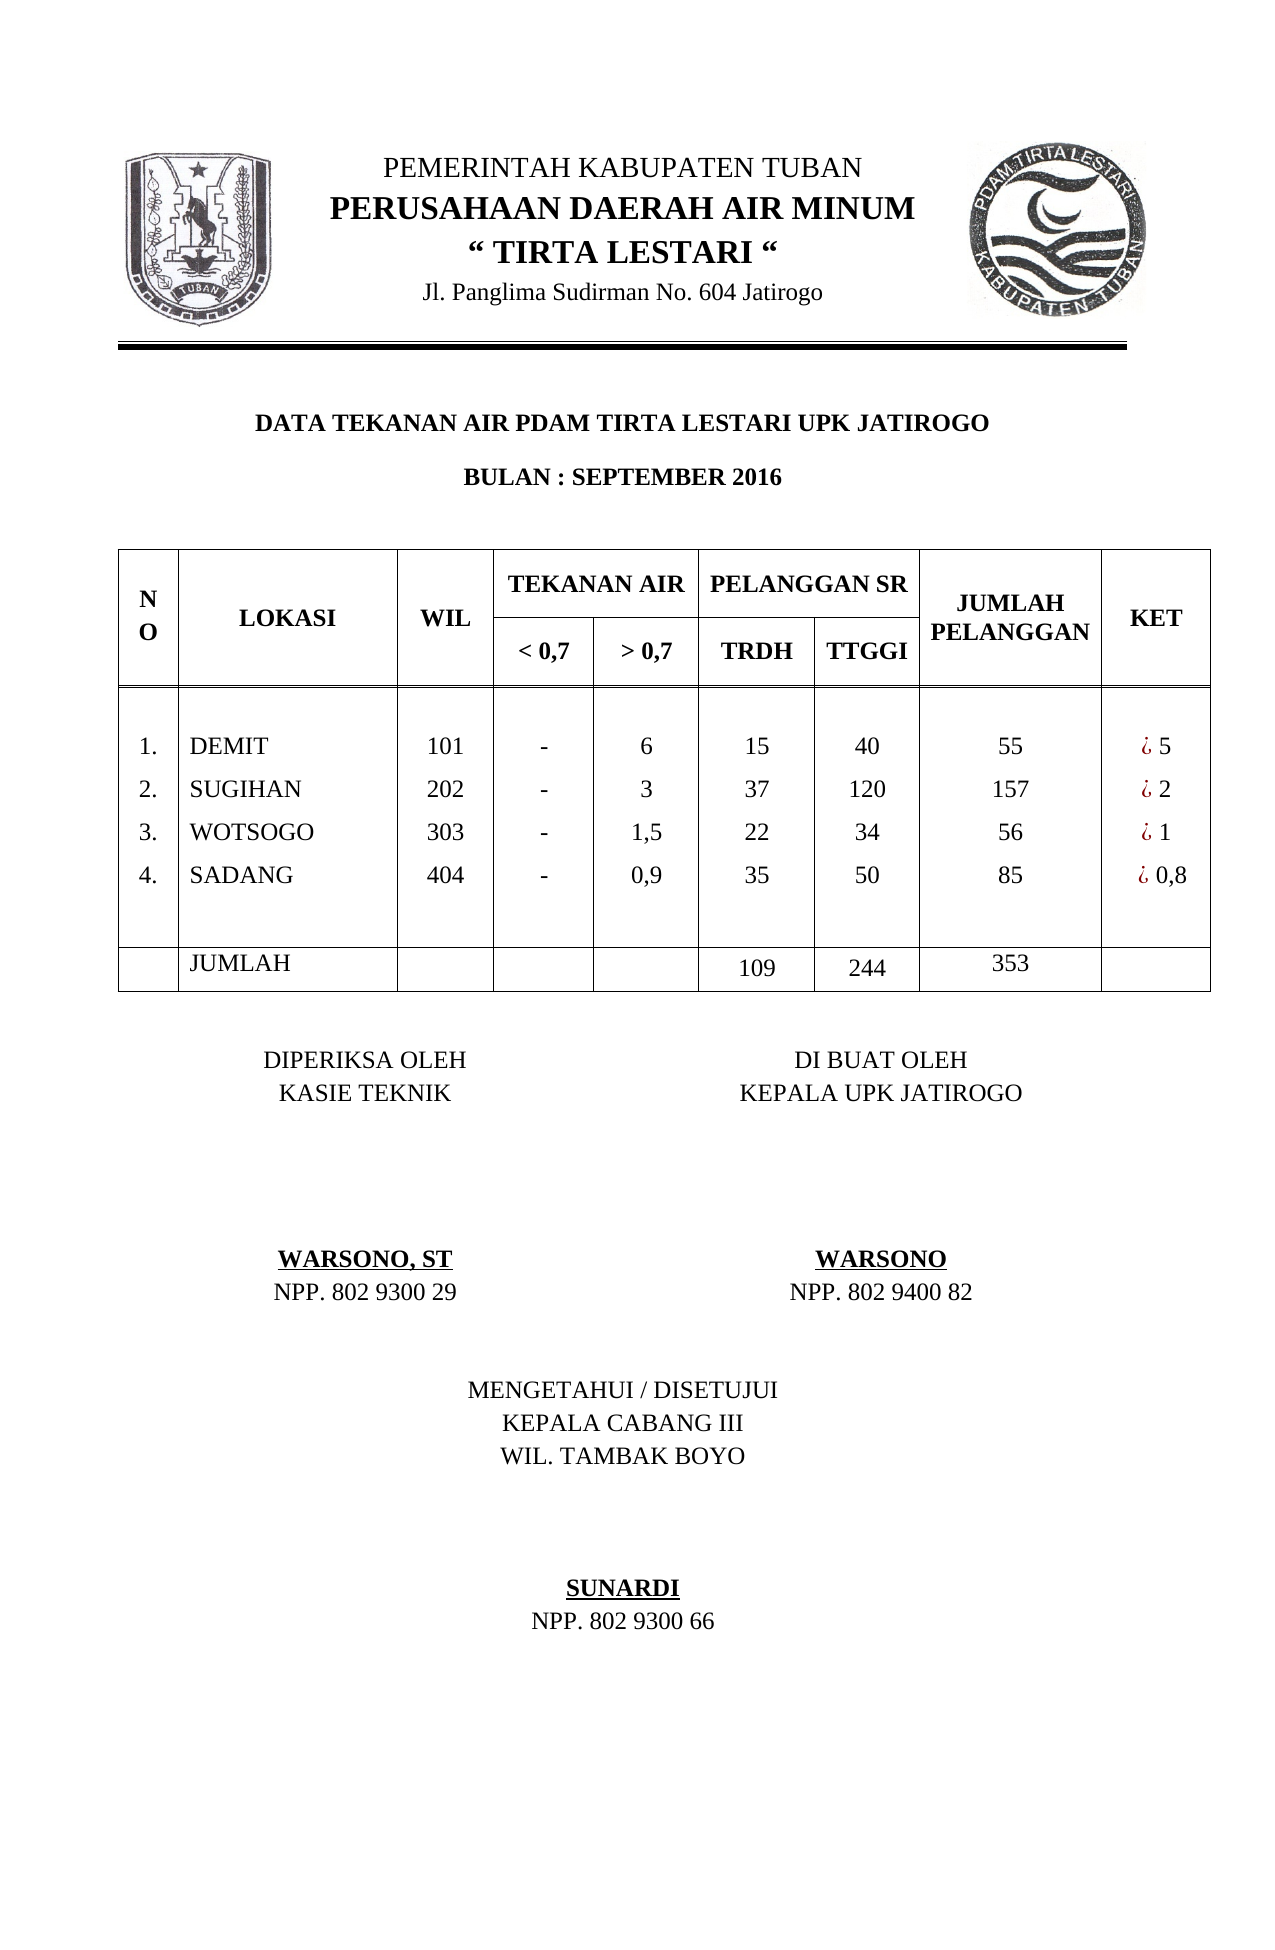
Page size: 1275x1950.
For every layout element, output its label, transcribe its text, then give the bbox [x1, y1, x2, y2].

picture [123, 151, 274, 329]
table_cell [494, 948, 593, 991]
table_cell 353 [920, 948, 1101, 991]
text DATA TEKANAN AIR PDAM TIRTA LESTARI UPK JATIROGO [118, 408, 1127, 437]
table_cell DEMIT SUGIHAN WOTSOGO SADANG [179, 688, 397, 947]
text SUNARDI [118, 1573, 1127, 1602]
text PEMERINTAH KABUPATEN TUBAN [118, 150, 966, 183]
table_header PELANGGAN SR [699, 550, 919, 617]
table_cell [1102, 948, 1210, 991]
table_cell < 0,7 [494, 618, 593, 685]
table_cell - - - - [494, 688, 593, 947]
table_cell > 0,7 [594, 618, 698, 685]
text BULAN : SEPTEMBER 2016 [118, 462, 1127, 491]
text MENGETAHUI / DISETUJUI [118, 1375, 1127, 1404]
table_header JUMLAH PELANGGAN [920, 550, 1101, 685]
text “ TIRTA LESTARI “ [274, 233, 966, 271]
text PERUSAHAAN DAERAH AIR MINUM [274, 188, 966, 227]
table_cell 101 202 303 404 [398, 688, 493, 947]
table_cell JUMLAH [179, 948, 397, 991]
table_header WIL [398, 550, 493, 685]
table_cell 109 [699, 948, 814, 991]
table_cell [119, 948, 178, 991]
table_cell 6 3 1,5 0,9 [594, 688, 698, 947]
table_cell 15 37 22 35 [699, 688, 814, 947]
table_cell [398, 948, 493, 991]
table_header DIPERIKSA OLEH KASIE TEKNIK WARSONO, ST NPP. 802 9300 29 [107, 1046, 623, 1309]
table_header TEKANAN AIR [494, 550, 698, 617]
table_header LOKASI [179, 550, 397, 685]
table_cell [594, 948, 698, 991]
table_cell 1. 2. 3. 4. [119, 688, 178, 947]
table_cell TTGGI [815, 618, 919, 685]
table_cell 244 [815, 948, 919, 991]
text Jl. Panglima Sudirman No. 604 Jatirogo [274, 277, 966, 305]
text WIL. TAMBAK BOYO [118, 1441, 1127, 1470]
text KEPALA CABANG III [118, 1408, 1127, 1437]
table_header DI BUAT OLEH KEPALA UPK JATIROGO WARSONO NPP. 802 9400 82 [623, 1046, 1139, 1309]
table_cell TRDH [699, 618, 814, 685]
table_header KET [1102, 550, 1210, 685]
table_cell 55 157 56 85 [920, 688, 1101, 947]
text NPP. 802 9300 66 [118, 1606, 1127, 1635]
table_cell 40 120 34 50 [815, 688, 919, 947]
picture [966, 141, 1147, 319]
table_header NO [119, 550, 178, 685]
table_cell 5 2 1 0,8 [1102, 688, 1210, 947]
